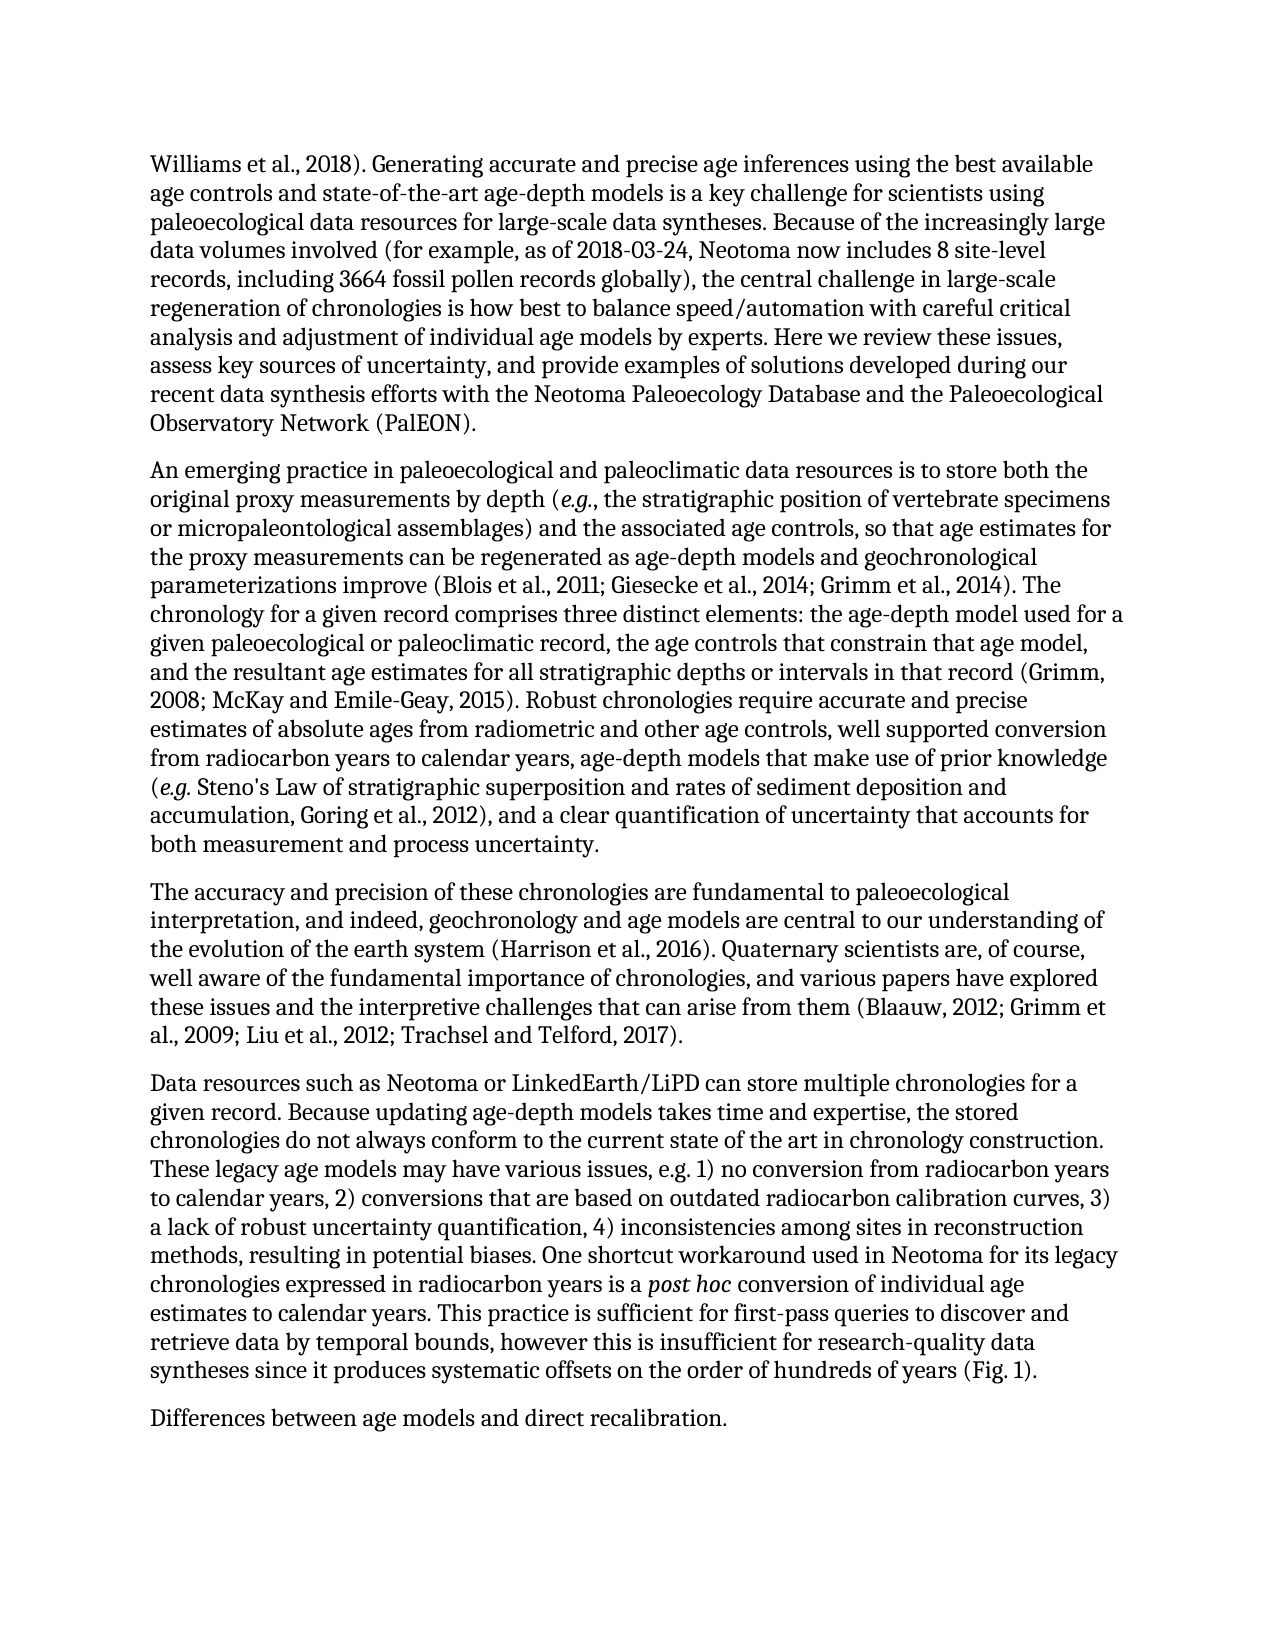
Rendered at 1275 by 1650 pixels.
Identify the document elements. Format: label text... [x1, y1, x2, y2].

text Data resources such as Neotoma or LinkedEarth/LiPD can store multiple chronologies for a given record. Because updating age-depth models takes time and expertise, the stored chronologies do not always conform to the current state of the art in chronology construction. These legacy age models may have various issues, e.g. 1) no conversion from radiocarbon years to calendar years, 2) conversions that are based on outdated radiocarbon calibration curves, 3) a lack of robust uncertainty quantification, 4) inconsistencies among sites in reconstruction methods, resulting in potential biases. One shortcut workaround used in Neotoma for its legacy chronologies expressed in radiocarbon years is a post hoc conversion of individual age estimates to calendar years. This practice is sufficient for first-pass queries to discover and retrieve data by temporal bounds, however this is insufficient for research-quality data syntheses since it produces systematic offsets on the order of hundreds of years (Fig. 1). [150, 1069, 1125, 1385]
text Differences between age models and direct recalibration. [150, 1404, 1125, 1432]
text The accuracy and precision of these chronologies are fundamental to paleoecological interpretation, and indeed, geochronology and age models are central to our understanding of the evolution of the earth system (Harrison et al., 2016). Quaternary scientists are, of course, well aware of the fundamental importance of chronologies, and various papers have explored these issues and the interpretive challenges that can arise from them (Blaauw, 2012; Grimm et al., 2009; Liu et al., 2012; Trachsel and Telford, 2017). [150, 877, 1125, 1050]
text An emerging practice in paleoecological and paleoclimatic data resources is to store both the original proxy measurements by depth (e.g., the stratigraphic position of vertebrate specimens or micropaleontological assemblages) and the associated age controls, so that age estimates for the proxy measurements can be regenerated as age-depth models and geochronological parameterizations improve (Blois et al., 2011; Giesecke et al., 2014; Grimm et al., 2014). The chronology for a given record comprises three distinct elements: the age-depth model used for a given paleoecological or paleoclimatic record, the age controls that constrain that age model, and the resultant age estimates for all stratigraphic depths or intervals in that record (Grimm, 2008; McKay and Emile-Geay, 2015). Robust chronologies require accurate and precise estimates of absolute ages from radiometric and other age controls, well supported conversion from radiocarbon years to calendar years, age-depth models that make use of prior knowledge (e.g. Steno's Law of stratigraphic superposition and rates of sediment deposition and accumulation, Goring et al., 2012), and a clear quantification of uncertainty that accounts for both measurement and process uncertainty. [150, 456, 1125, 859]
